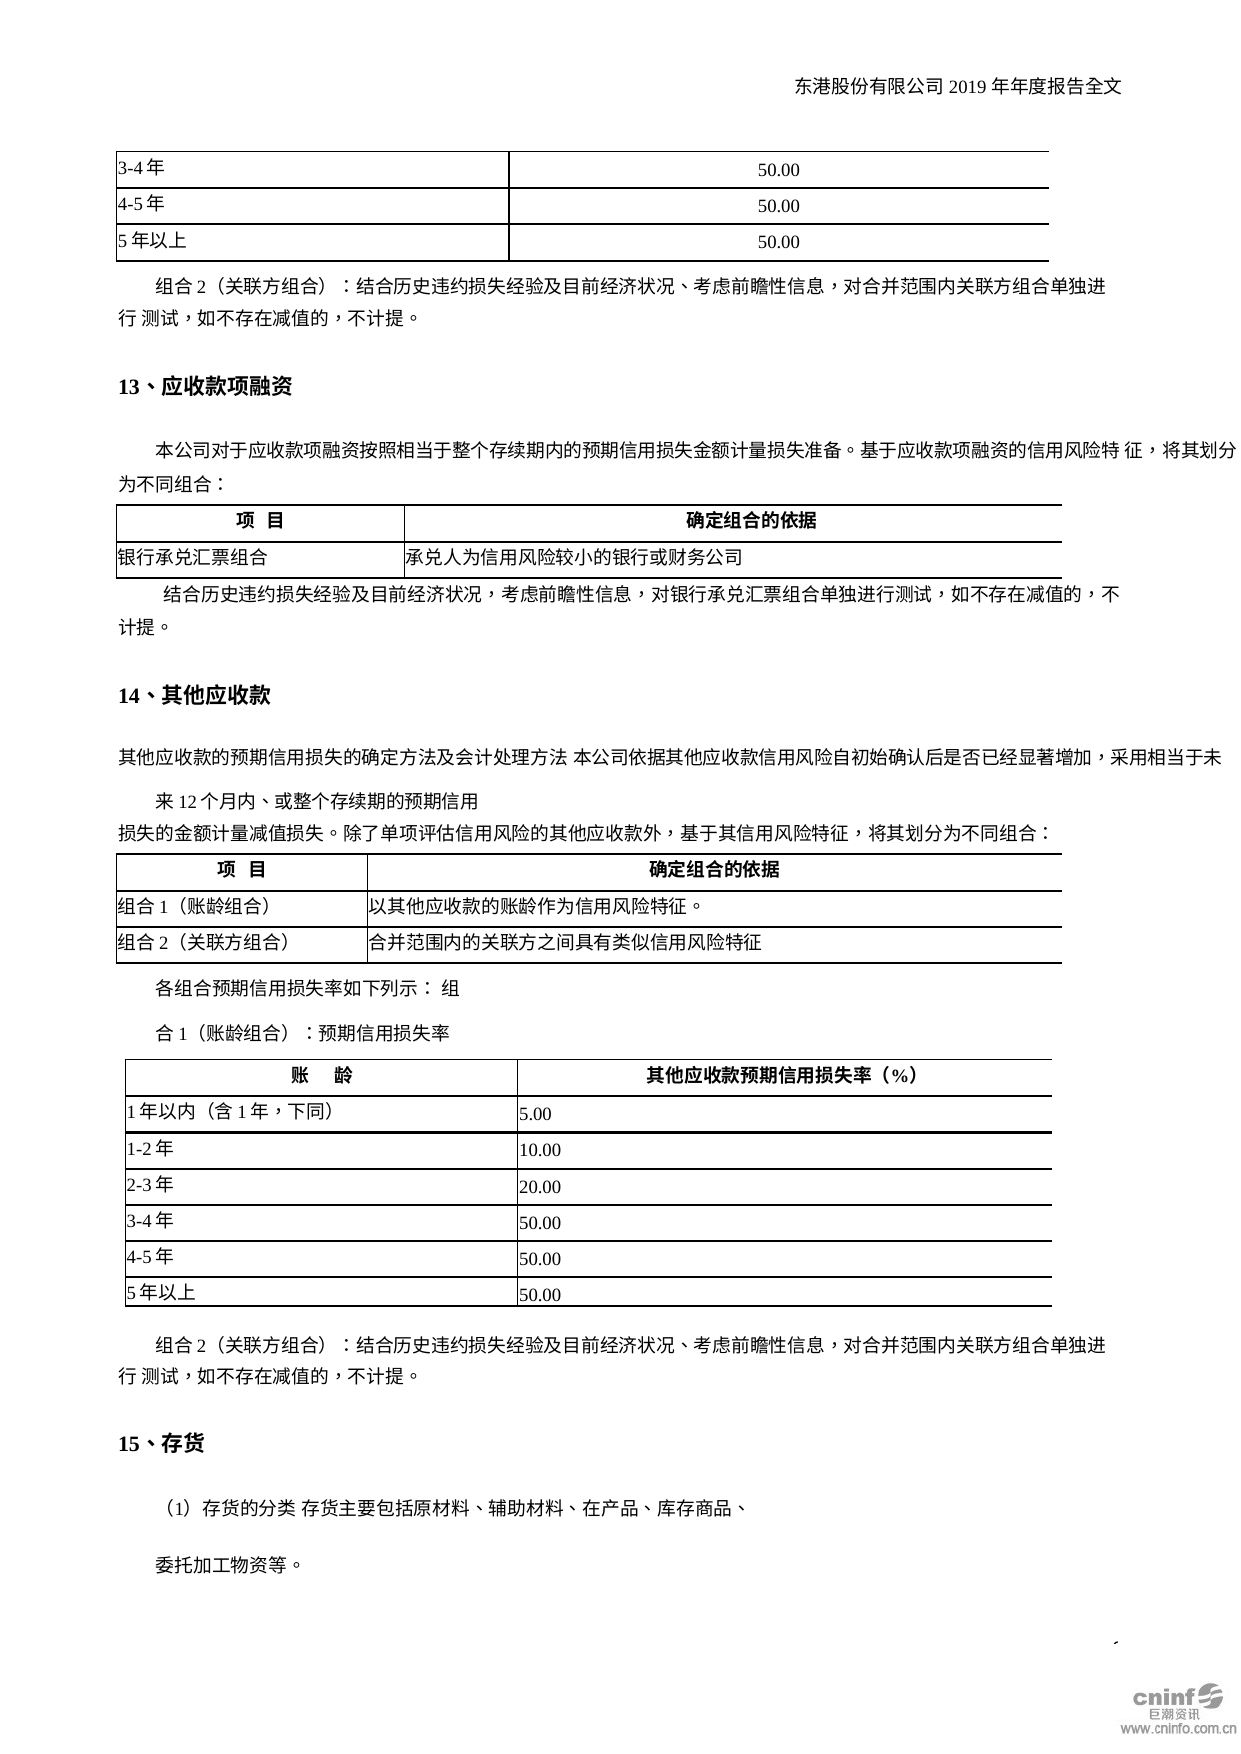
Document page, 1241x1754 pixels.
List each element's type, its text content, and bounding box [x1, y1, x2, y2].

text （1）存货的分类 存货主要包括原材料、辅助材料、在产品、库存商品、委托加工物资等。 [156, 1496, 758, 1577]
text 结合历史违约损失经验及目前经济状况，考虑前瞻性信息，对银行承兑汇票组合单独进行测试，如不存在减值的，不 计提。 [118, 581, 1122, 640]
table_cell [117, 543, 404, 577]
subtitle 15、存货 [118, 1428, 1240, 1458]
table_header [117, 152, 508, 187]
text 其他应收款的预期信用损失的确定方法及会计处理方法 本公司依据其他应收款信用风险自初始确认后是否已经显著增加，采用相当于未来12个月内、或整个存续期的预期信用 [118, 726, 1240, 814]
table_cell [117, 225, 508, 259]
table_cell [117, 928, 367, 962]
text 本公司对于应收款项融资按照相当于整个存续期内的预期信用损失金额计量损失准备。基于应收款项融资的信用风险特 征，将其划分为不同组合： [118, 437, 1240, 496]
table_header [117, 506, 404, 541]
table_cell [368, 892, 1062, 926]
subtitle 13、应收款项融资 [118, 371, 1240, 400]
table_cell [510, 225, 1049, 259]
subtitle 14、其他应收款 [118, 680, 1240, 710]
text 组合2（关联方组合）：结合历史违约损失经验及目前经济状况、考虑前瞻性信息，对合并范围内关联方组合单独进行 测试，如不存在减值的，不计提。 [118, 1332, 1123, 1389]
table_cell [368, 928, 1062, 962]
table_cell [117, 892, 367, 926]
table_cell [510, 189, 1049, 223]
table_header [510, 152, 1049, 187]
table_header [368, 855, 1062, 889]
text 各组合预期信用损失率如下列示： 组合1（账龄组合）：预期信用损失率 [156, 976, 467, 1046]
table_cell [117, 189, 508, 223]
text 组合2（关联方组合）：结合历史违约损失经验及目前经济状况、考虑前瞻性信息，对合并范围内关联方组合单独进行 测试，如不存在减值的，不计提。 [118, 273, 1123, 331]
picture [1115, 1680, 1240, 1737]
text 损失的金额计量减值损失。除了单项评估信用风险的其他应收款外，基于其信用风险特征，将其划分为不同组合： [118, 820, 1240, 846]
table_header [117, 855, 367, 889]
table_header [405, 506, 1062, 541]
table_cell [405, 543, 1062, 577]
